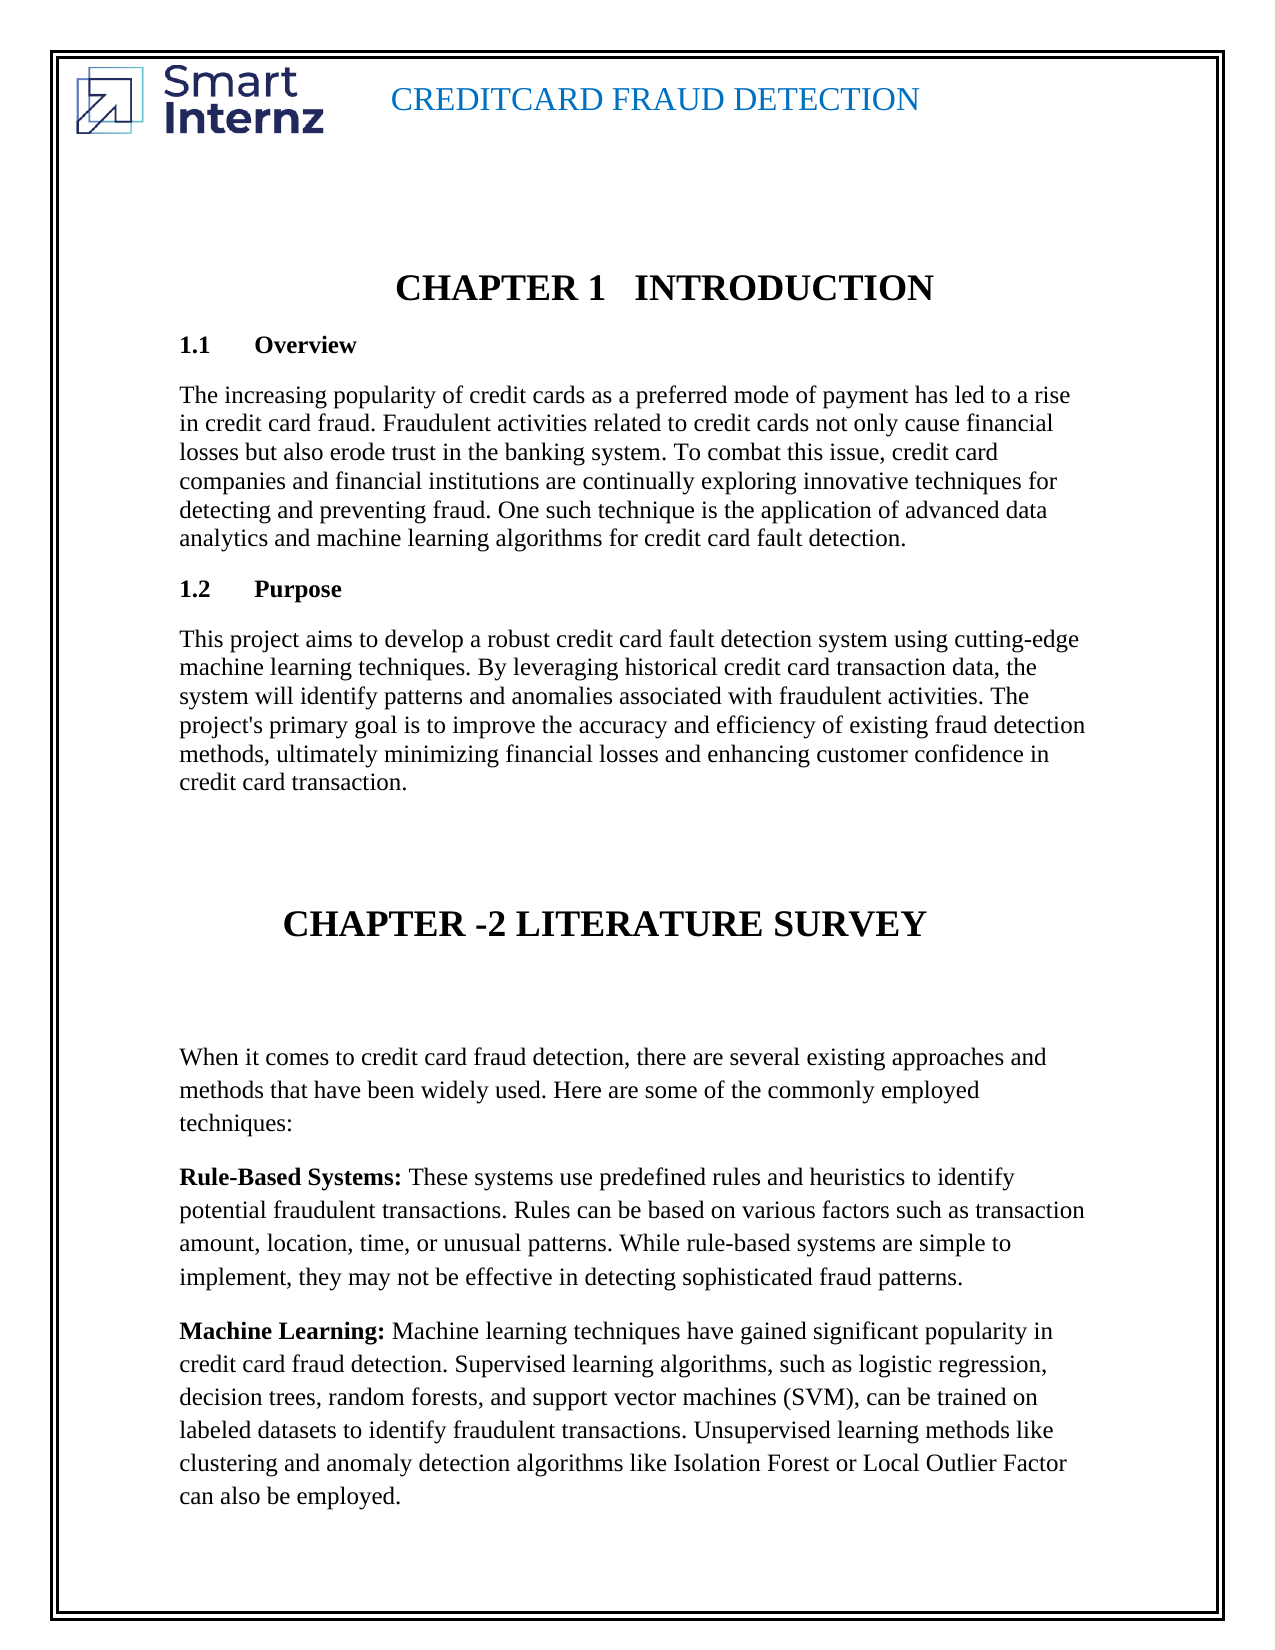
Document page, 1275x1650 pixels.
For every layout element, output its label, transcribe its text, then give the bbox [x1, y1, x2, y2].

list The increasing popularity of credit cards as a preferred mode of payment has led to a rise in credit card fraud. Fraudulent activities related to credit cards not only cause financial losses but also erode trust in the banking system. To combat this issue, credit card companies and financial institutions are continually exploring innovative techniques for detecting and preventing fraud. One such technique is the application of advanced data analytics and machine learning algorithms for credit card fault detection. [179, 380, 1096, 552]
list This project aims to develop a robust credit card fault detection system using cutting-edge machine learning techniques. By leveraging historical credit card transaction data, the system will identify patterns and anomalies associated with fraudulent activities. The project's primary goal is to improve the accuracy and efficiency of existing fraud detection methods, ultimately minimizing financial losses and enhancing customer confidence in credit card transaction. [179, 624, 1096, 796]
text Overview [179, 330, 1096, 358]
text CHAPTER 1 INTRODUCTION [179, 265, 1096, 308]
text Purpose [179, 574, 1096, 602]
picture [76, 65, 324, 134]
text Machine Learning: Machine learning techniques have gained significant popularity in credit card fraud detection. Supervised learning algorithms, such as logistic regression, decision trees, random forests, and support vector machines (SVM), can be trained on labeled datasets to identify fraudulent transactions. Unsupervised learning methods like clustering and anomaly detection algorithms like Isolation Forest or Local Outlier Factor can also be employed. [179, 1316, 1096, 1510]
text When it comes to credit card fraud detection, there are several existing approaches and methods that have been widely used. Here are some of the commonly employed techniques: [179, 1042, 1096, 1137]
subtitle CHAPTER -2 LITERATURE SURVEY [179, 901, 1096, 944]
text Rule-Based Systems: These systems use predefined rules and heuristics to identify potential fraudulent transactions. Rules can be based on various factors such as transaction amount, location, time, or unusual patterns. While rule-based systems are simple to implement, they may not be effective in detecting sophisticated fraud patterns. [179, 1162, 1096, 1290]
